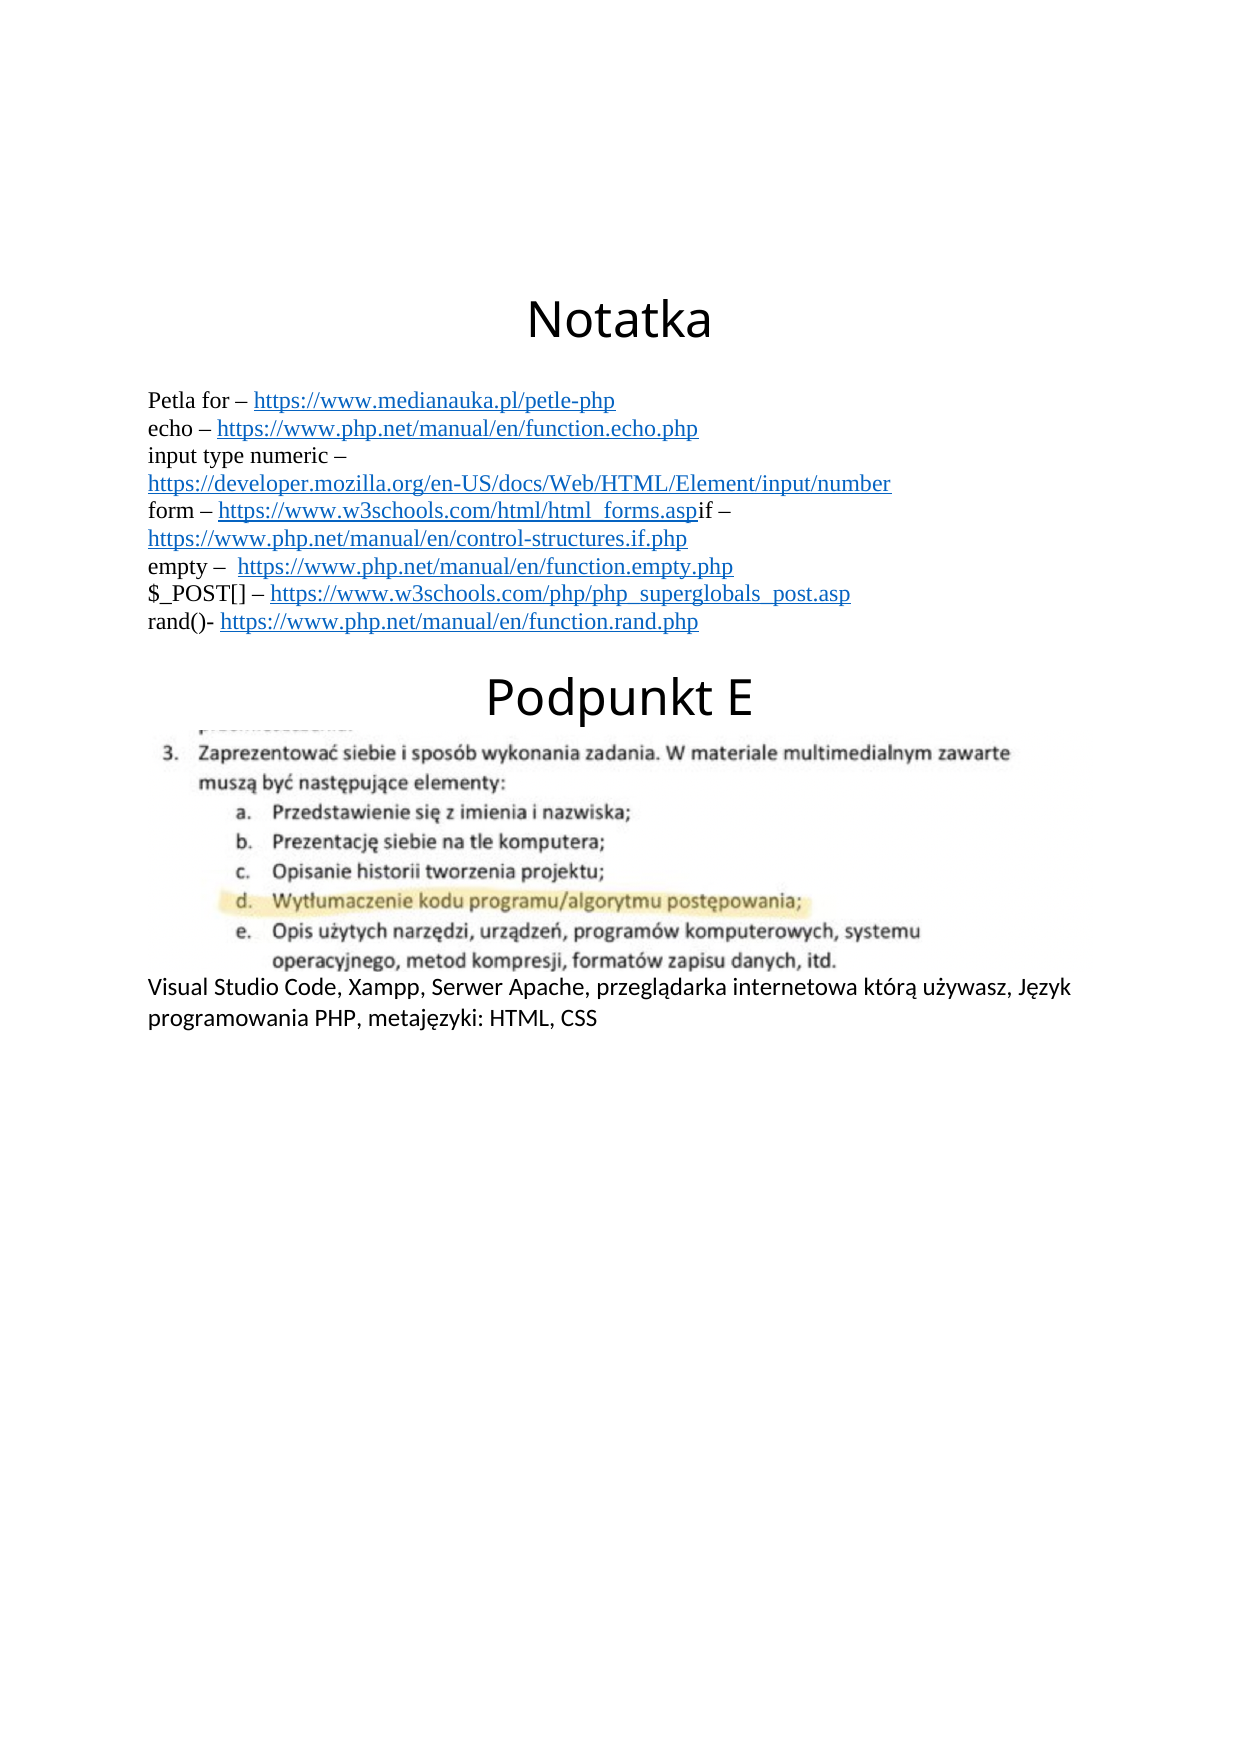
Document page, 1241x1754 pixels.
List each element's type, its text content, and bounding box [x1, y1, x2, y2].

text rand()- https://www.php.net/manual/en/function.rand.php [148, 607, 1093, 634]
text echo – https://www.php.net/manual/en/function.echo.php [148, 414, 1093, 441]
text form – https://www.w3schools.com/html/html_forms.aspif – https://www.php.net/manual/en/control-structures.if.php [148, 496, 1093, 552]
text input type numeric – https://developer.mozilla.org/en-US/docs/Web/HTML/Element/input/number [148, 441, 1093, 496]
text Visual Studio Code, Xampp, Serwer Apache, przeglądarka internetowa którą używasz, Język programowania PHP, metajęzyki: HTML, CSS [148, 972, 1093, 1032]
picture [147, 730, 1093, 972]
text Podpunkt E [148, 662, 1093, 730]
text empty – https://www.php.net/manual/en/function.empty.php [148, 552, 1093, 579]
text Petla for – https://www.medianauka.pl/petle-php [148, 386, 1093, 414]
text Notatka [148, 284, 1093, 352]
text $_POST[] – https://www.w3schools.com/php/php_superglobals_post.asp [148, 579, 1093, 607]
